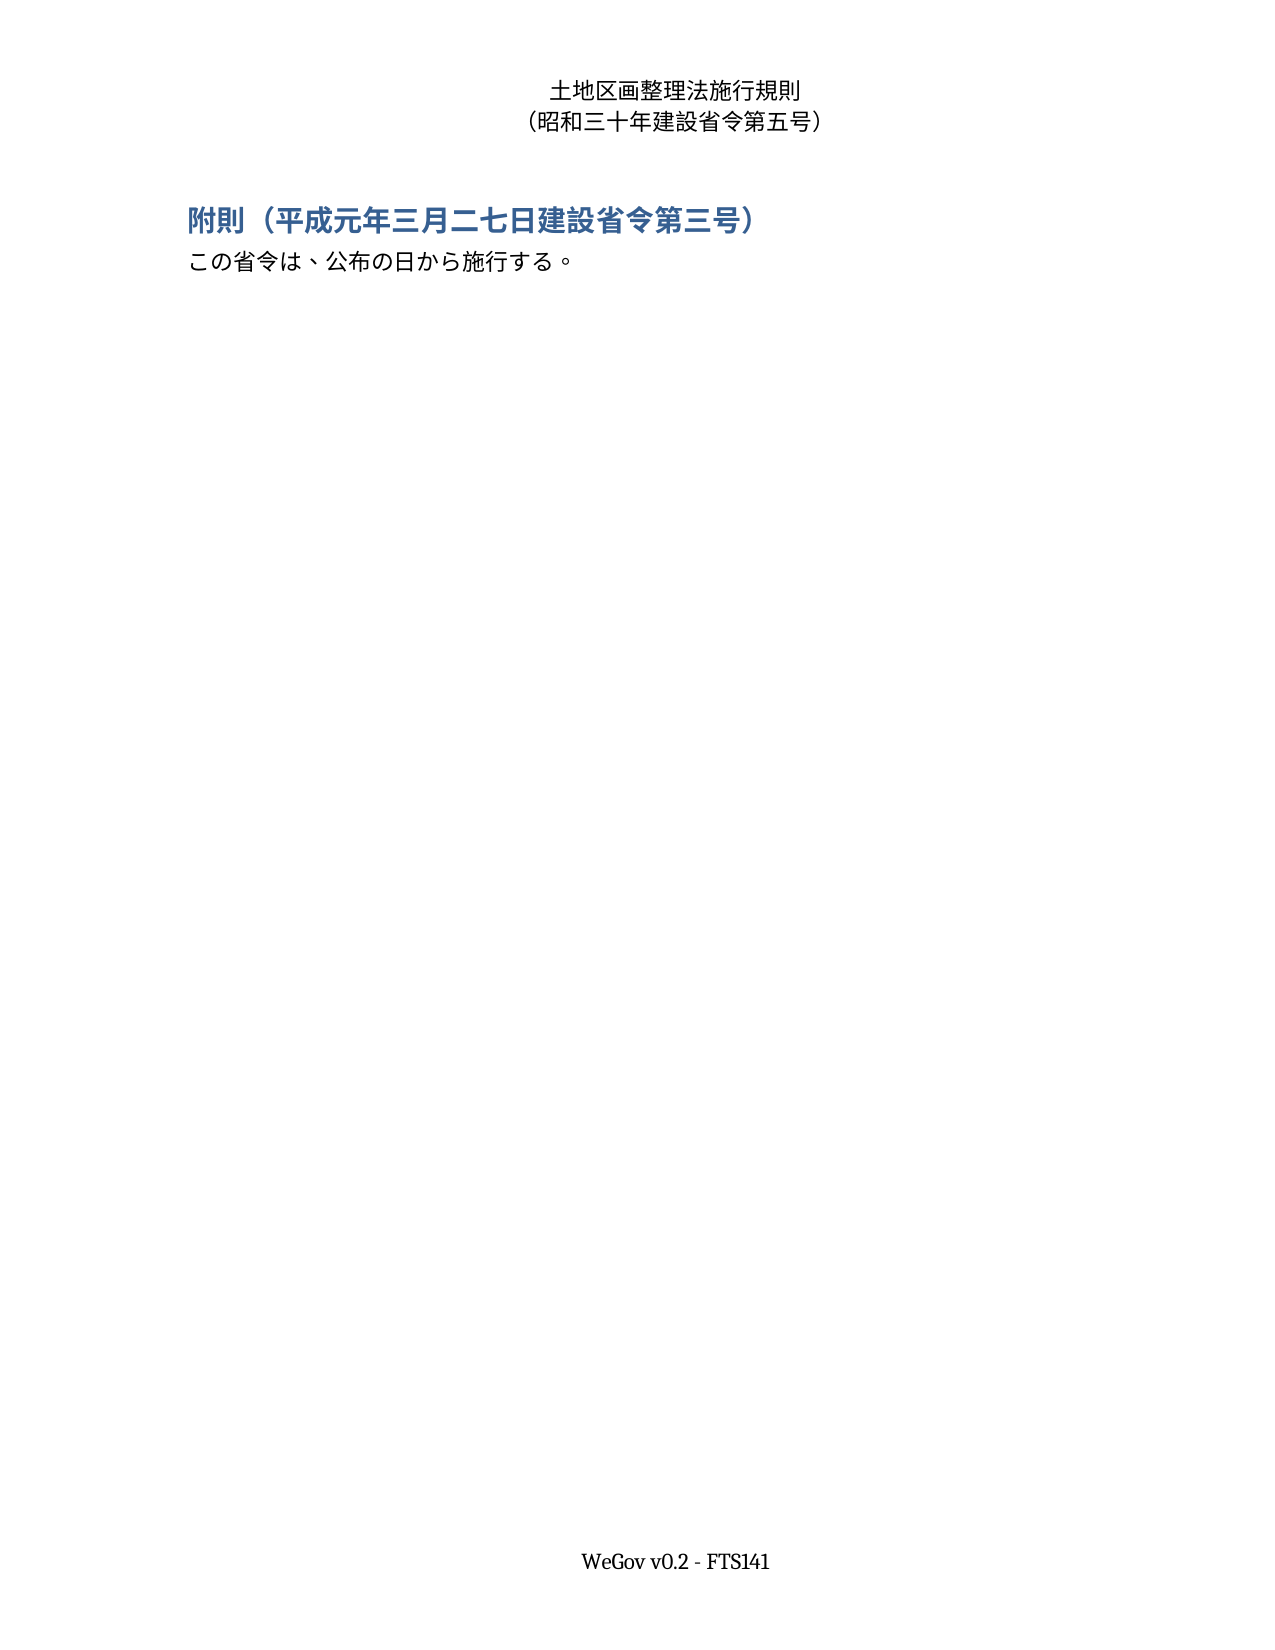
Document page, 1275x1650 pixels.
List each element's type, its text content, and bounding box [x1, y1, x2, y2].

subtitle 附則（平成元年三月二七日建設省令第三号） [187, 200, 1087, 240]
text この省令は、公布の日から施行する。 [187, 246, 1087, 277]
